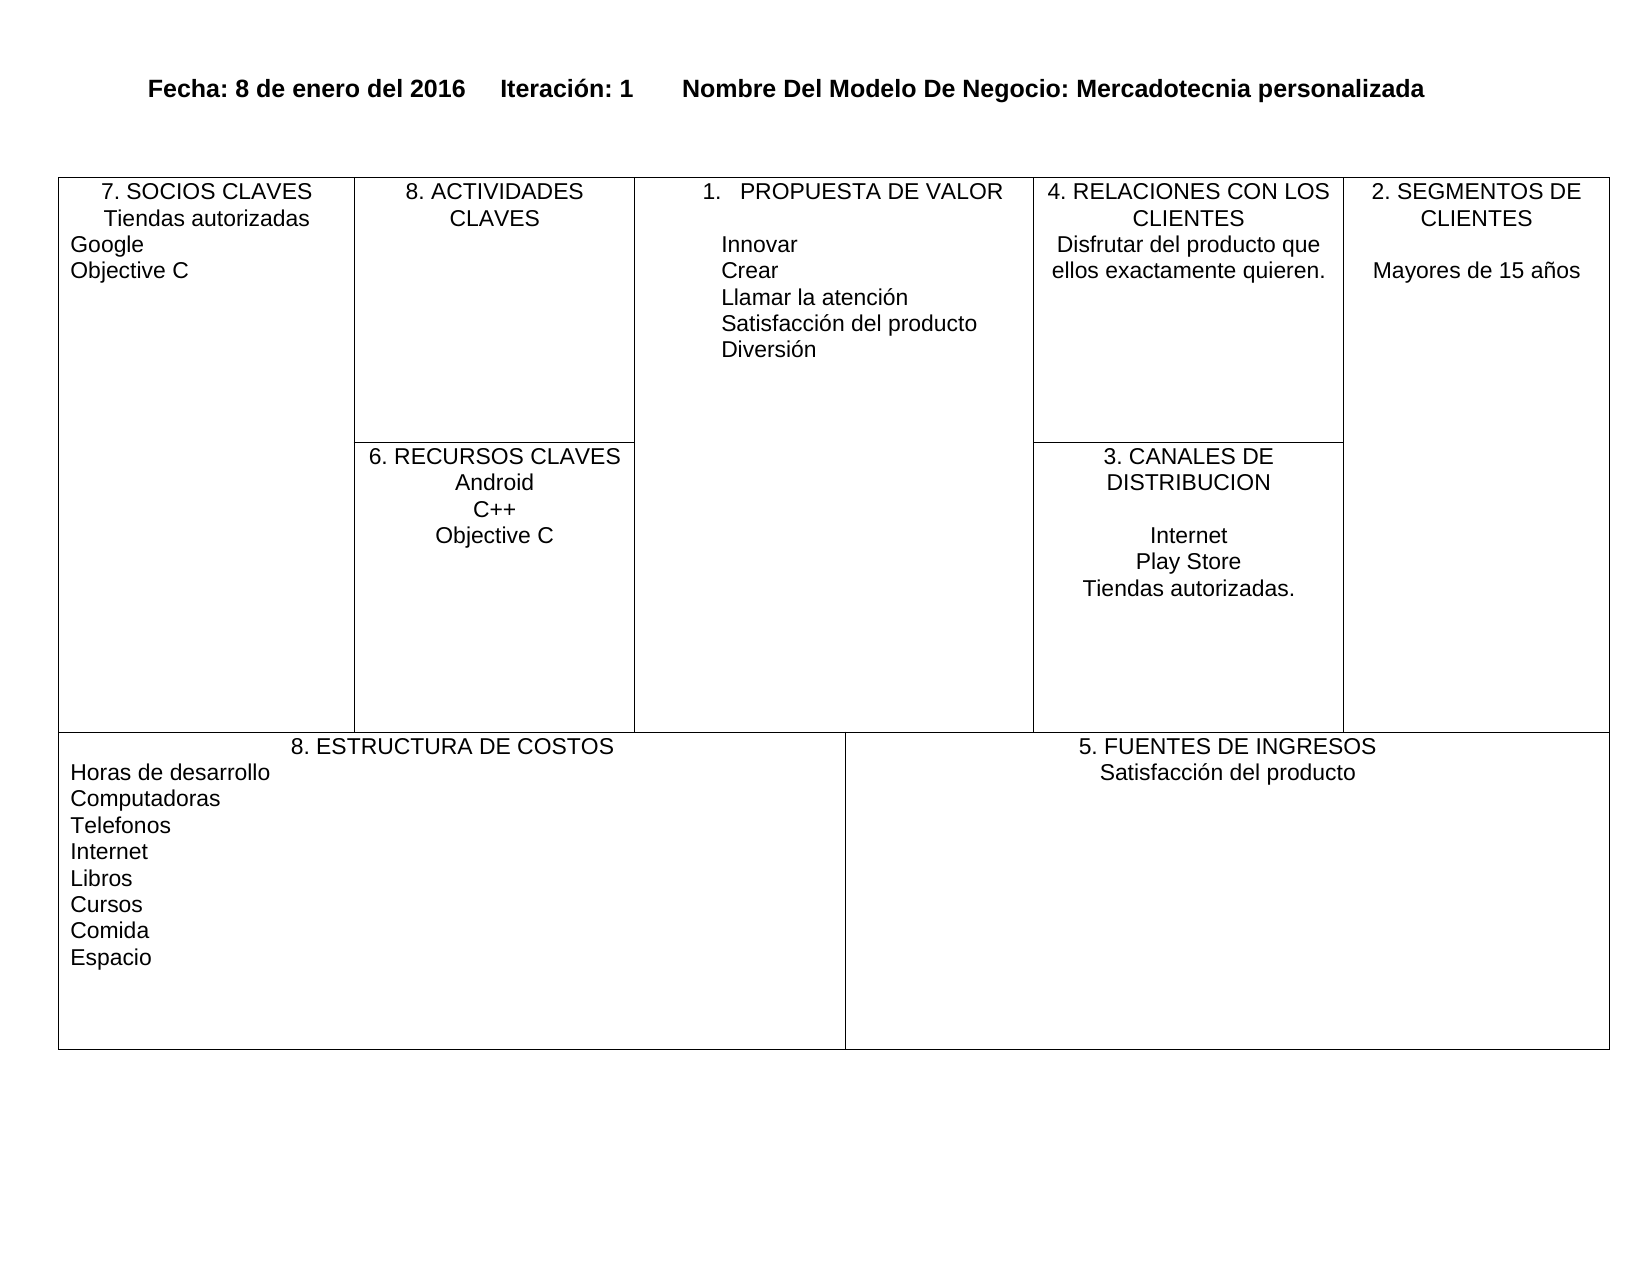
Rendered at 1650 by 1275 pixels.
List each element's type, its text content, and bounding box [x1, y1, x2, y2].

table_header 8. ACTIVIDADES CLAVES [355, 178, 634, 442]
table_cell 6. RECURSOS CLAVES Android C++ Objective C [355, 443, 634, 732]
table_cell 5. FUENTES DE INGRESOS Satisfacción del producto [846, 733, 1609, 1049]
table_cell 3. CANALES DE DISTRIBUCION Internet Play Store Tiendas autorizadas. [1034, 443, 1343, 732]
table_cell 8. ESTRUCTURA DE COSTOS Horas de desarrollo Computadoras Telefonos Internet Libros Cursos Comida Espacio [59, 733, 845, 1049]
table_header PROPUESTA DE VALOR Innovar Crear Llamar la atención Satisfacción del producto Diversión [635, 178, 1033, 732]
table_header 4. RELACIONES CON LOS CLIENTES Disfrutar del producto que ellos exactamente quieren. [1034, 178, 1343, 442]
table_header 2. SEGMENTOS DE CLIENTES Mayores de 15 años [1344, 178, 1609, 732]
table_header 7. SOCIOS CLAVES Tiendas autorizadas Google Objective C [59, 178, 354, 732]
